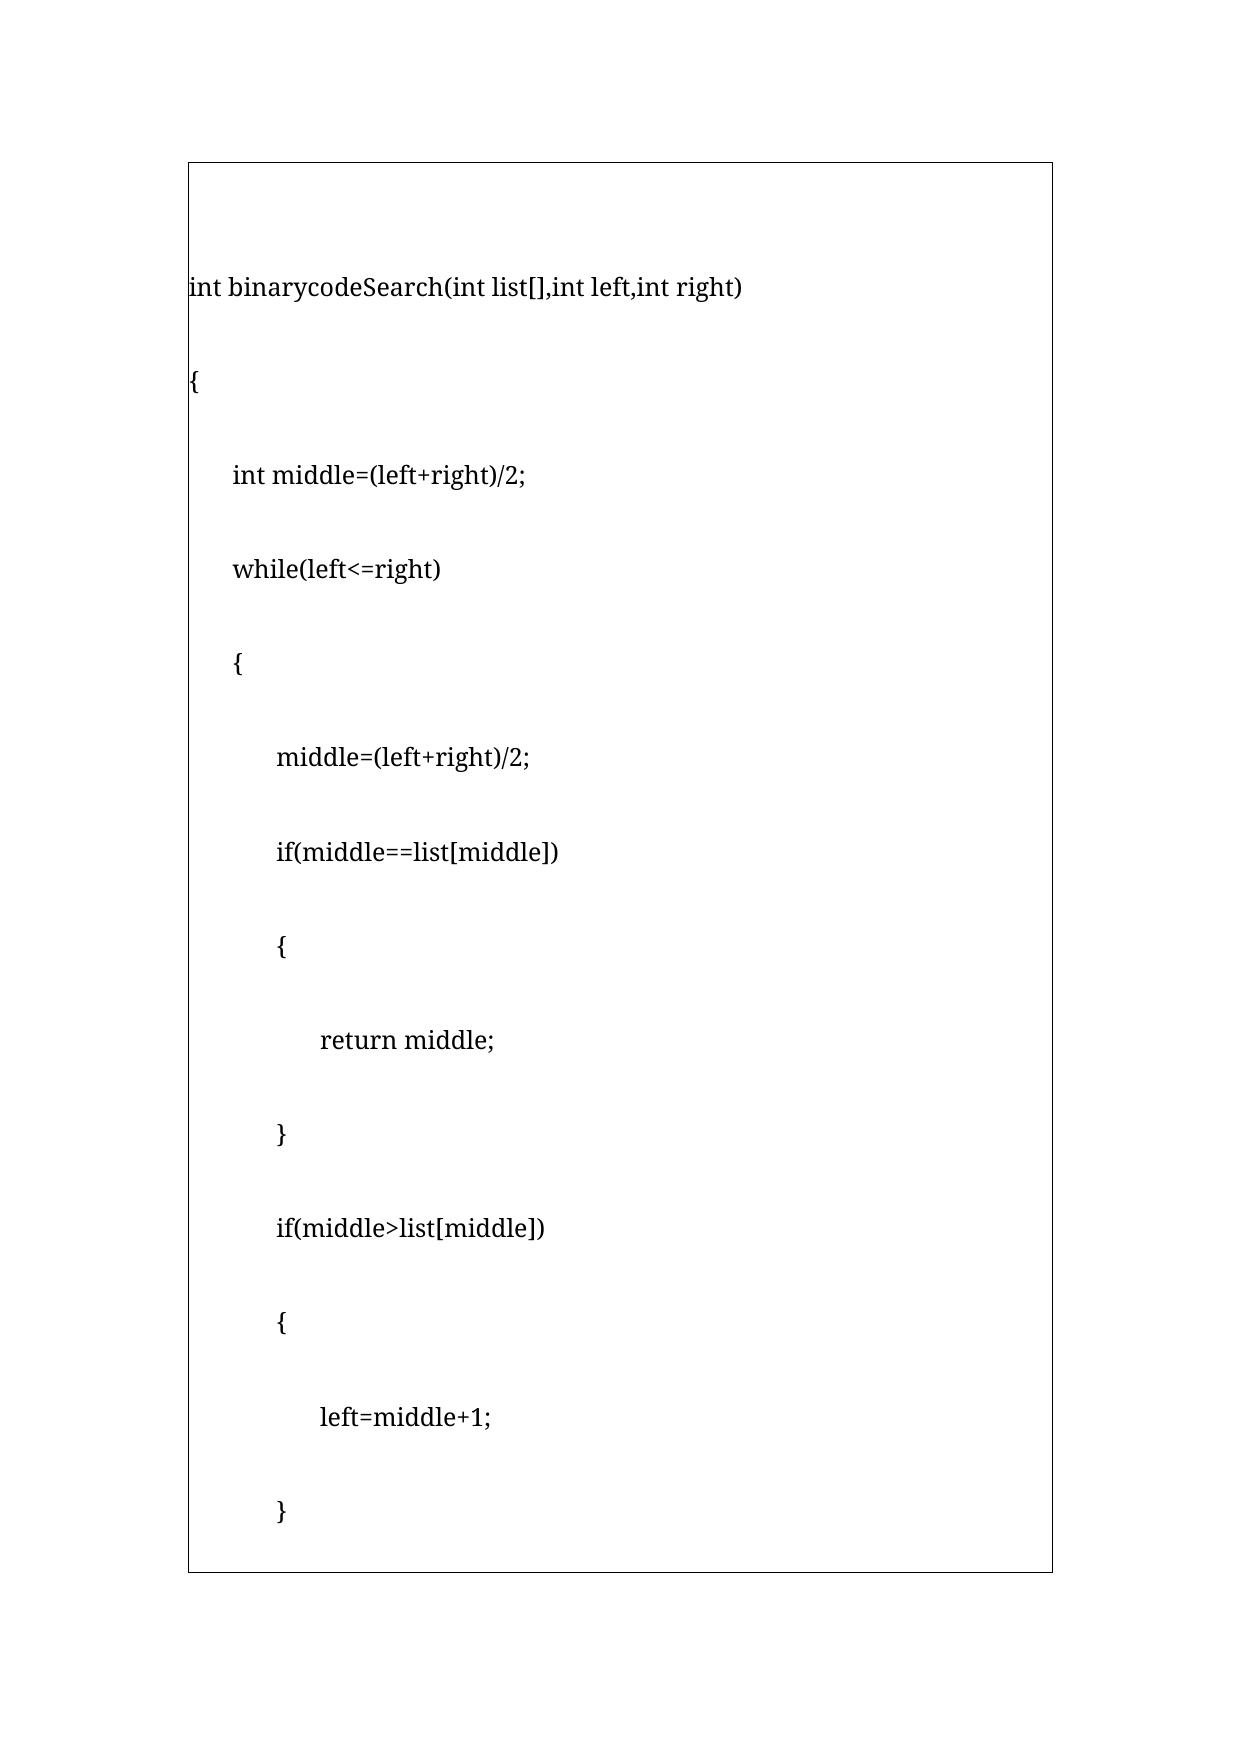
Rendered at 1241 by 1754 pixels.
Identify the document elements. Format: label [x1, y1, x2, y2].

table_cell [189, 163, 1052, 1572]
